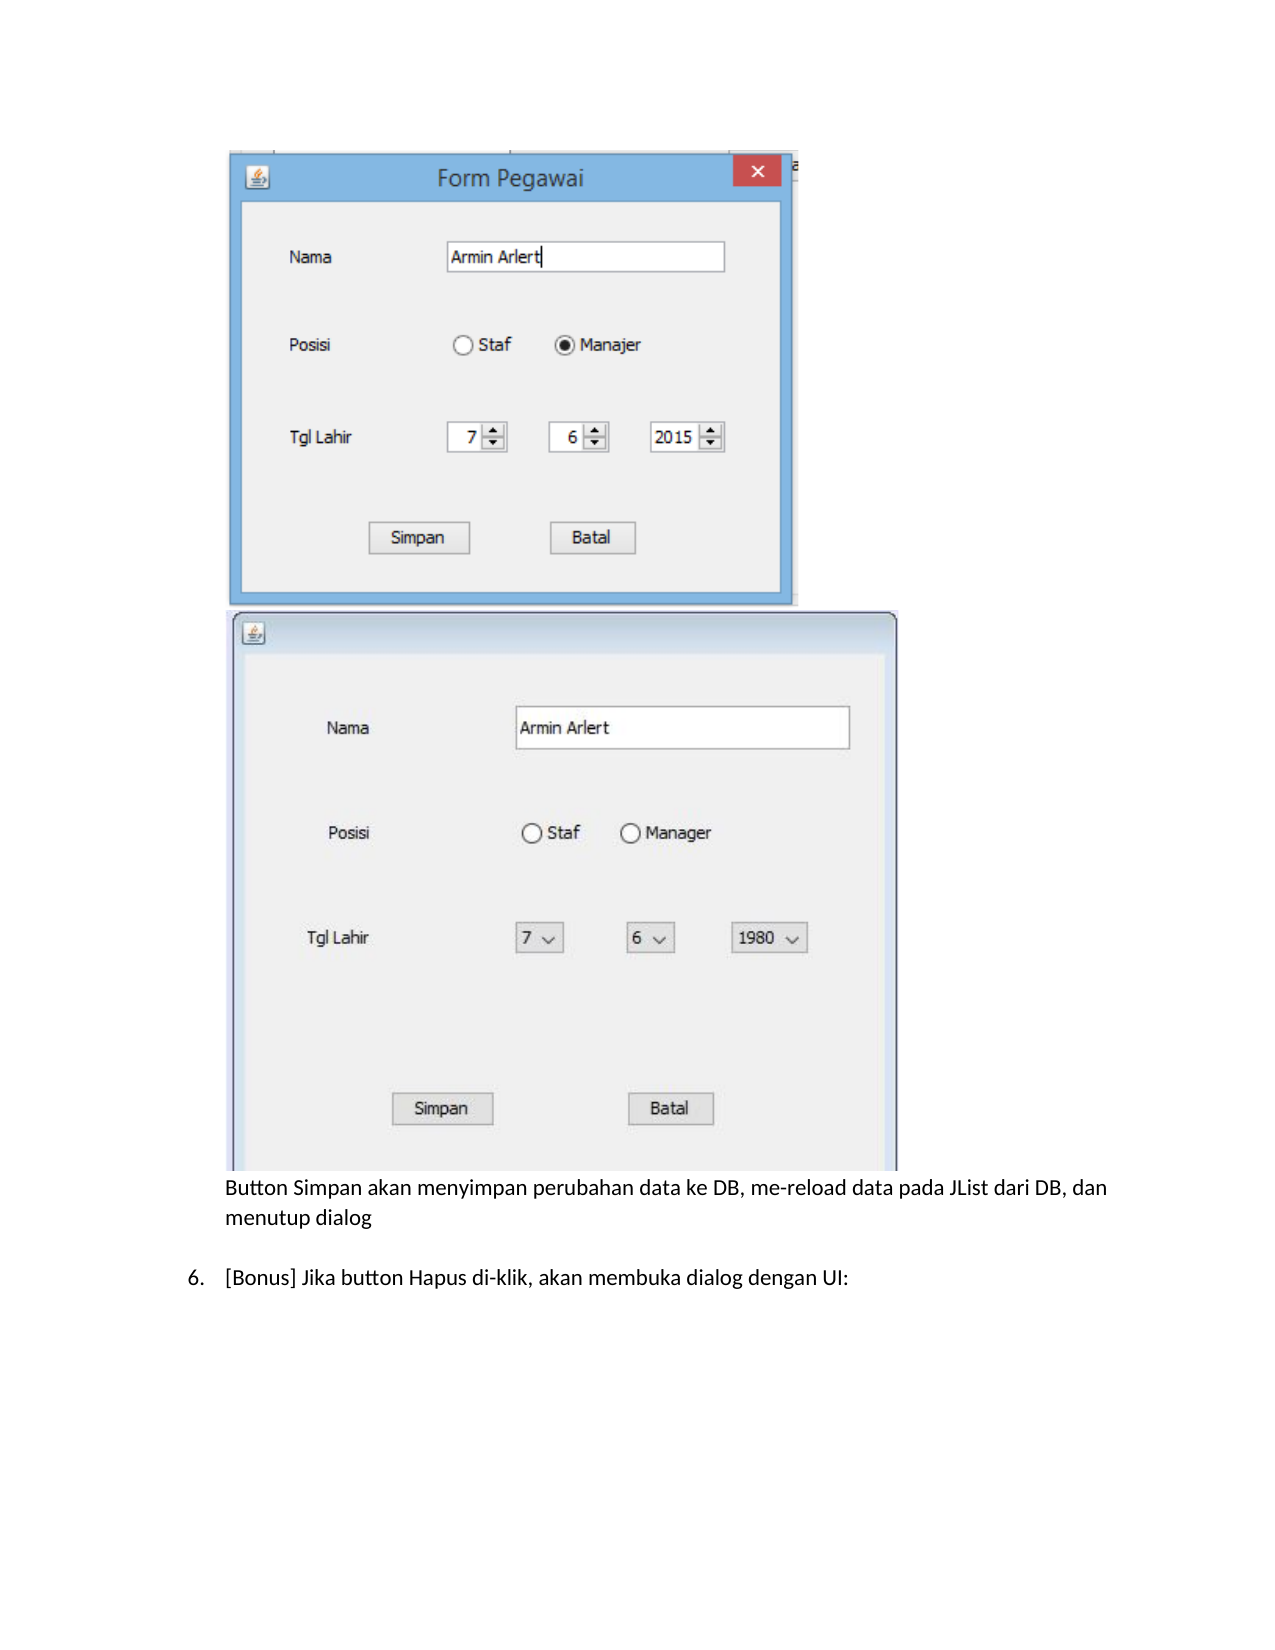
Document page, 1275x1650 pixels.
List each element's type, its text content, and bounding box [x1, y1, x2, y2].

list [Bonus] Jika button Hapus di-klik, akan membuka dialog dengan UI: [187, 1263, 1125, 1292]
picture [225, 610, 899, 1171]
text Button Simpan akan menyimpan perubahan data ke DB, me-reload data pada JList dari DB, dan menutup dialog [225, 1173, 1125, 1231]
picture [225, 150, 799, 608]
